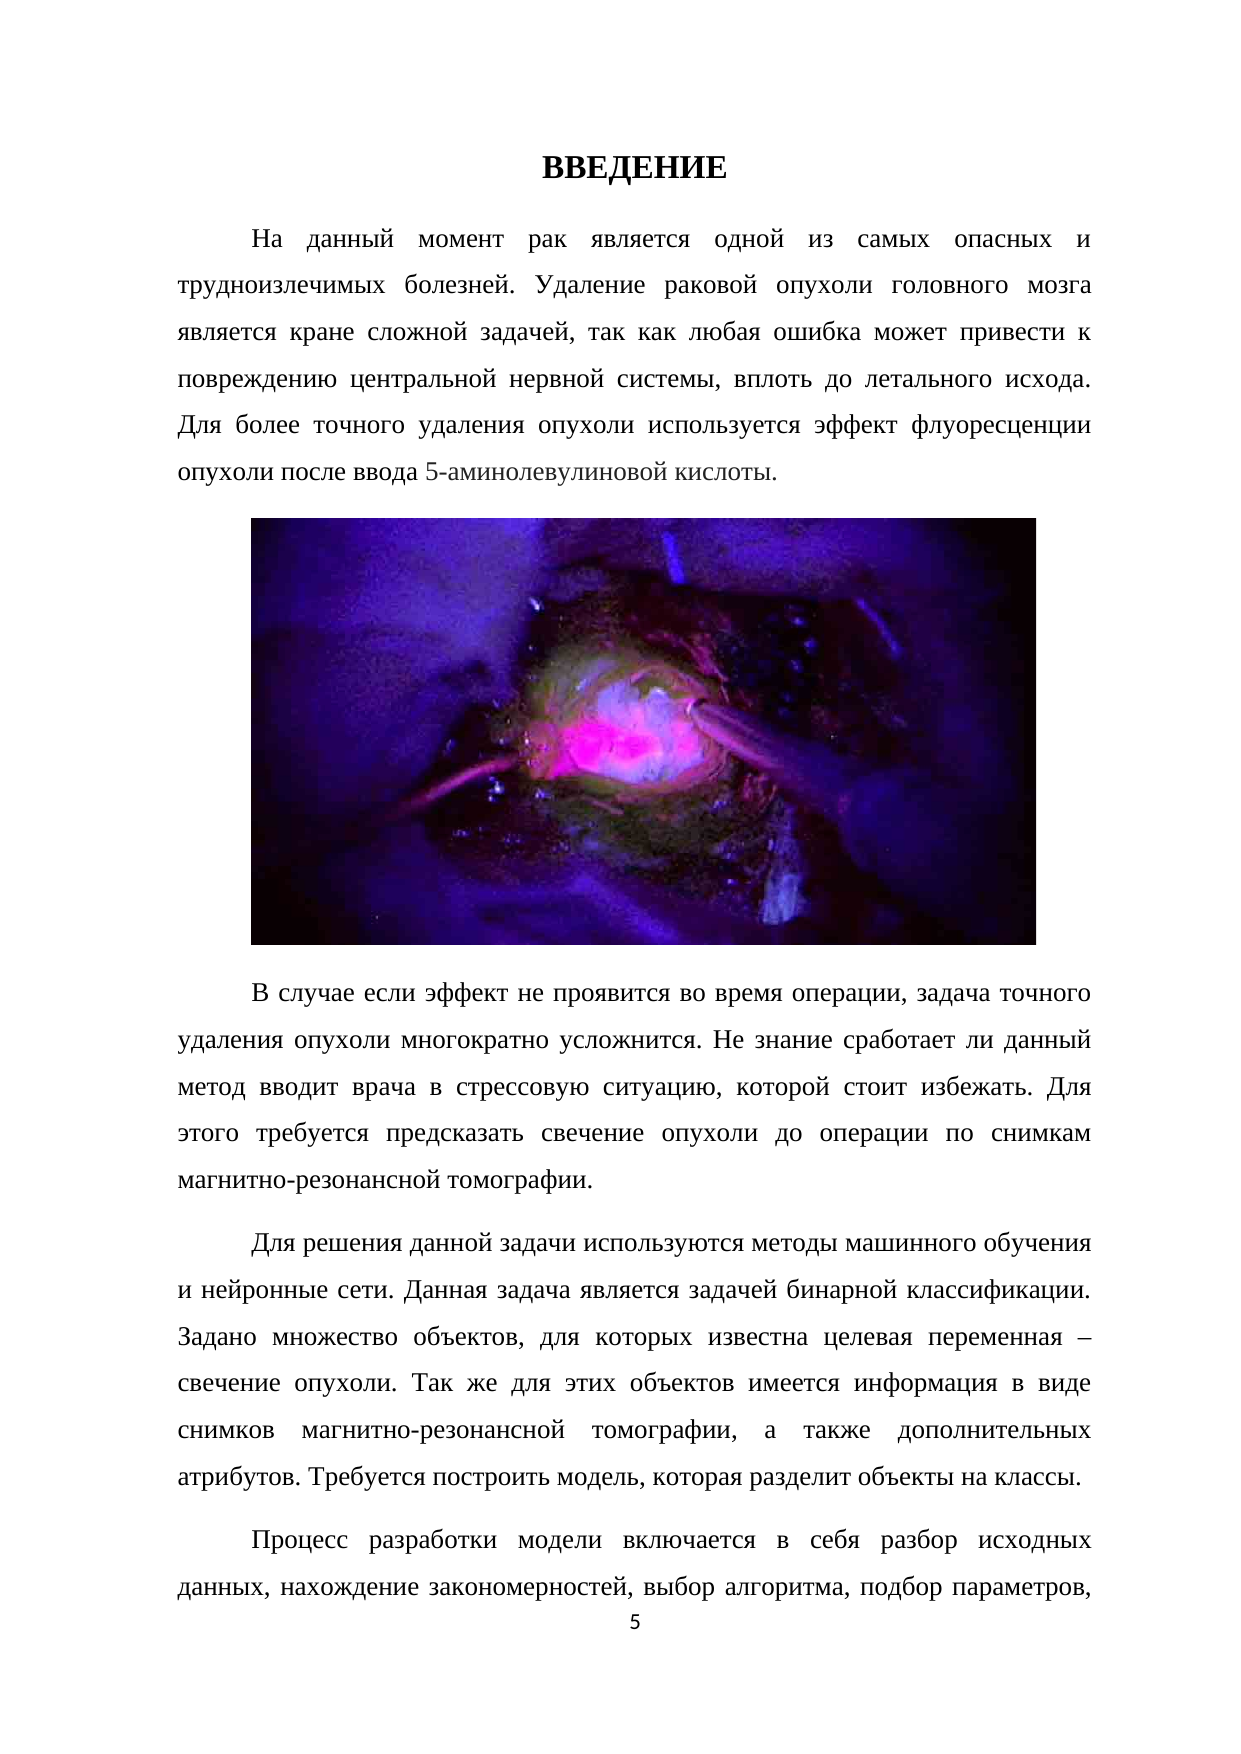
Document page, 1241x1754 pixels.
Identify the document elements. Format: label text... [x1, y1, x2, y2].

picture [251, 518, 1037, 945]
text Для решения данной задачи используются методы машинного обучения и нейронные сети. Данная задача является задачей бинарной классификации. Задано множество объектов, для которых известна целевая переменная – свечение опухоли. Так же для этих объектов имеется информация в виде снимков магнитно-резонансной томографии, а также дополнительных атрибутов. Требуется построить модель, которая разделит объекты на классы. [177, 1226, 1092, 1491]
subtitle ВВЕДЕНИЕ [177, 148, 1092, 186]
text На данный момент рак является одной из самых опасных и трудноизлечимых болезней. Удаление раковой опухоли головного мозга является кране сложной задачей, так как любая ошибка может привести к повреждению центральной нервной системы, вплоть до летального исхода. Для более точного удаления опухоли используется эффект флуоресценции опухоли после ввода 5-аминолевулиновой кислоты. [177, 222, 1092, 486]
text В случае если эффект не проявится во время операции, задача точного удаления опухоли многократно усложнится. Не знание сработает ли данный метод вводит врача в стрессовую ситуацию, которой стоит избежать. Для этого требуется предсказать свечение опухоли до операции по снимкам магнитно-резонансной томографии. [177, 976, 1092, 1194]
